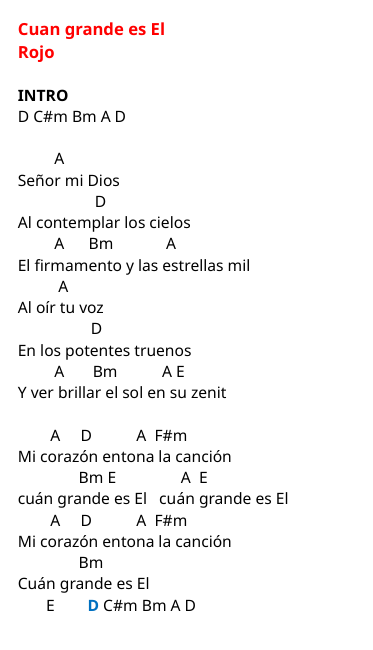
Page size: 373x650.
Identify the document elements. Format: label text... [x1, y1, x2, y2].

text D C#m Bm A D [18, 106, 354, 127]
text A [18, 276, 354, 297]
text Rojo [18, 40, 354, 63]
text A Bm A E [18, 361, 354, 382]
text Y ver brillar el sol en su zenit [18, 382, 354, 403]
text Bm E A E [18, 467, 354, 488]
text En los potentes truenos [18, 339, 354, 361]
text Al oír tu voz [18, 297, 354, 318]
text El firmamento y las estrellas mil [18, 254, 354, 276]
text D [18, 191, 354, 212]
text Señor mi Dios [18, 169, 354, 191]
text A Bm A [18, 233, 354, 254]
text Bm [18, 552, 354, 573]
text Cuán grande es El [18, 573, 354, 594]
text Mi corazón entona la canción [18, 446, 354, 467]
text A [18, 148, 354, 169]
text A D A F#m [18, 509, 354, 531]
text D [18, 318, 354, 339]
text Cuan grande es El [18, 18, 354, 40]
text E D C#m Bm A D [18, 594, 354, 616]
text cuán grande es El cuán grande es El [18, 488, 354, 509]
text Mi corazón entona la canción [18, 531, 354, 552]
text INTRO [18, 84, 354, 106]
text Al contemplar los cielos [18, 212, 354, 233]
text A D A F#m [18, 424, 354, 446]
